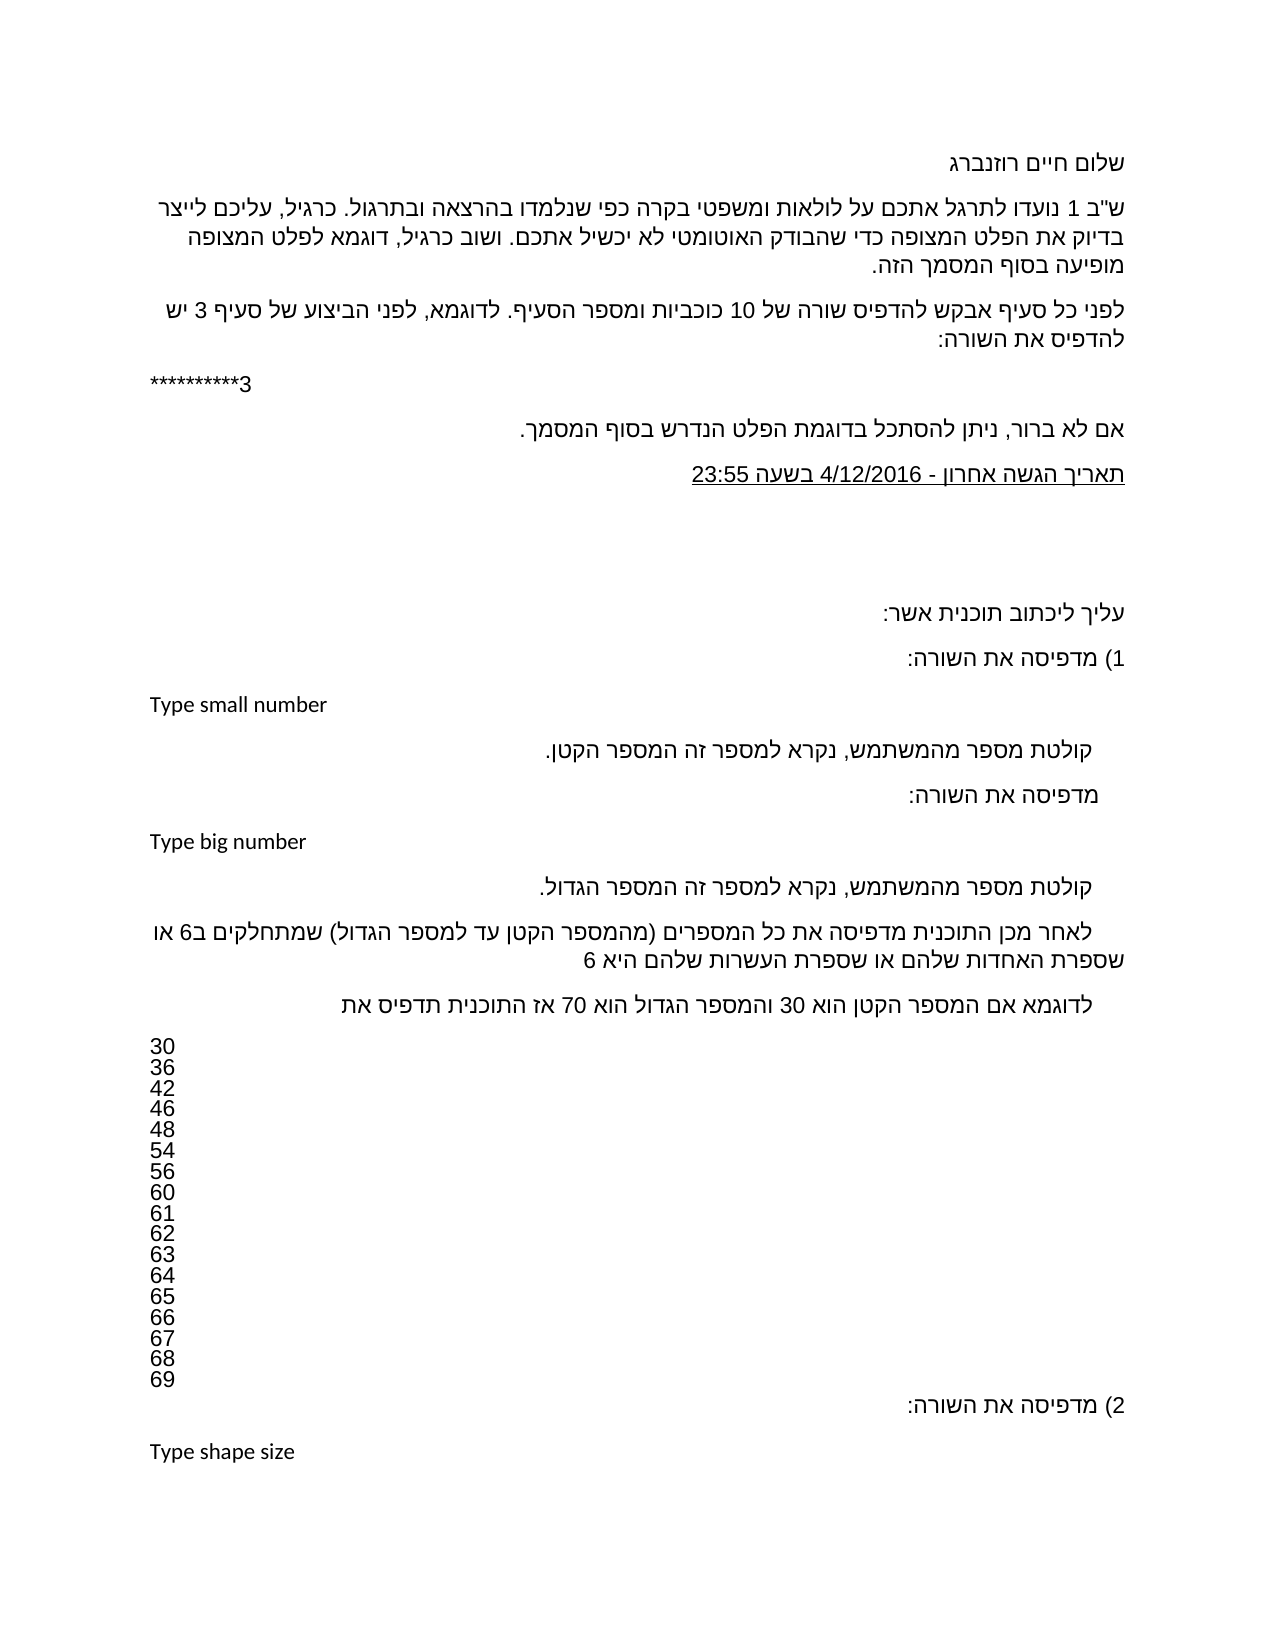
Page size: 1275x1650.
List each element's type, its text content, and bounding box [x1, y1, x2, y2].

text לפני כל סעיף אבקש להדפיס שורה של 10 כוכביות ומספר הסעיף. לדוגמא, לפני הביצוע של סעיף 3 יש להדפיס את השורה: [150, 297, 1125, 352]
text 1) מדפיסה את השורה: [150, 645, 1125, 671]
text 48 [150, 1121, 1125, 1142]
text אם לא ברור, ניתן להסתכל בדוגמת הפלט הנדרש בסוף המסמך. [150, 416, 1125, 442]
text 60 [150, 1183, 1125, 1204]
text עליך ליכתוב תוכנית אשר: [150, 600, 1125, 626]
text מדפיסה את השורה: [150, 782, 1125, 808]
text Type small number [150, 690, 1125, 718]
text Type big number [150, 827, 1125, 855]
text 54 [150, 1142, 1125, 1163]
text 67 [150, 1329, 1125, 1350]
text 64 [150, 1267, 1125, 1288]
text לדוגמא אם המספר הקטן הוא 30 והמספר הגדול הוא 70 אז התוכנית תדפיס את [150, 992, 1125, 1019]
text 62 [150, 1225, 1125, 1246]
text ש"ב 1 נועדו לתרגל אתכם על לולאות ומשפטי בקרה כפי שנלמדו בהרצאה ובתרגול. כרגיל, עליכם לייצר בדיוק את הפלט המצופה כדי שהבודק האוטומטי לא יכשיל אתכם. ושוב כרגיל, דוגמא לפלט המצופה מופיעה בסוף המסמך הזה. [150, 195, 1125, 278]
text 69 [150, 1371, 1125, 1392]
text קולטת מספר מהמשתמש, נקרא למספר זה המספר הקטן. [150, 737, 1125, 763]
text 2) מדפיסה את השורה: [150, 1392, 1125, 1418]
text 30 [150, 1038, 1125, 1058]
text 65 [150, 1288, 1125, 1308]
text 36 [150, 1058, 1125, 1079]
text Type shape size [150, 1437, 1125, 1465]
text לאחר מכן התוכנית מדפיסה את כל המספרים (מהמספר הקטן עד למספר הגדול) שמתחלקים ב6 או שספרת האחדות שלהם או שספרת העשרות שלהם היא 6 [150, 919, 1125, 974]
text 3********** [150, 371, 1125, 397]
text 66 [150, 1308, 1125, 1329]
text קולטת מספר מהמשתמש, נקרא למספר זה המספר הגדול. [150, 874, 1125, 900]
text 42 [150, 1079, 1125, 1100]
text 46 [150, 1100, 1125, 1121]
text 63 [150, 1246, 1125, 1267]
text 61 [150, 1204, 1125, 1225]
text שלום חיים רוזנברג [150, 150, 1125, 176]
text תאריך הגשה אחרון - 4/12/2016 בשעה 23:55 [150, 461, 1125, 487]
text 56 [150, 1163, 1125, 1183]
text 68 [150, 1350, 1125, 1371]
